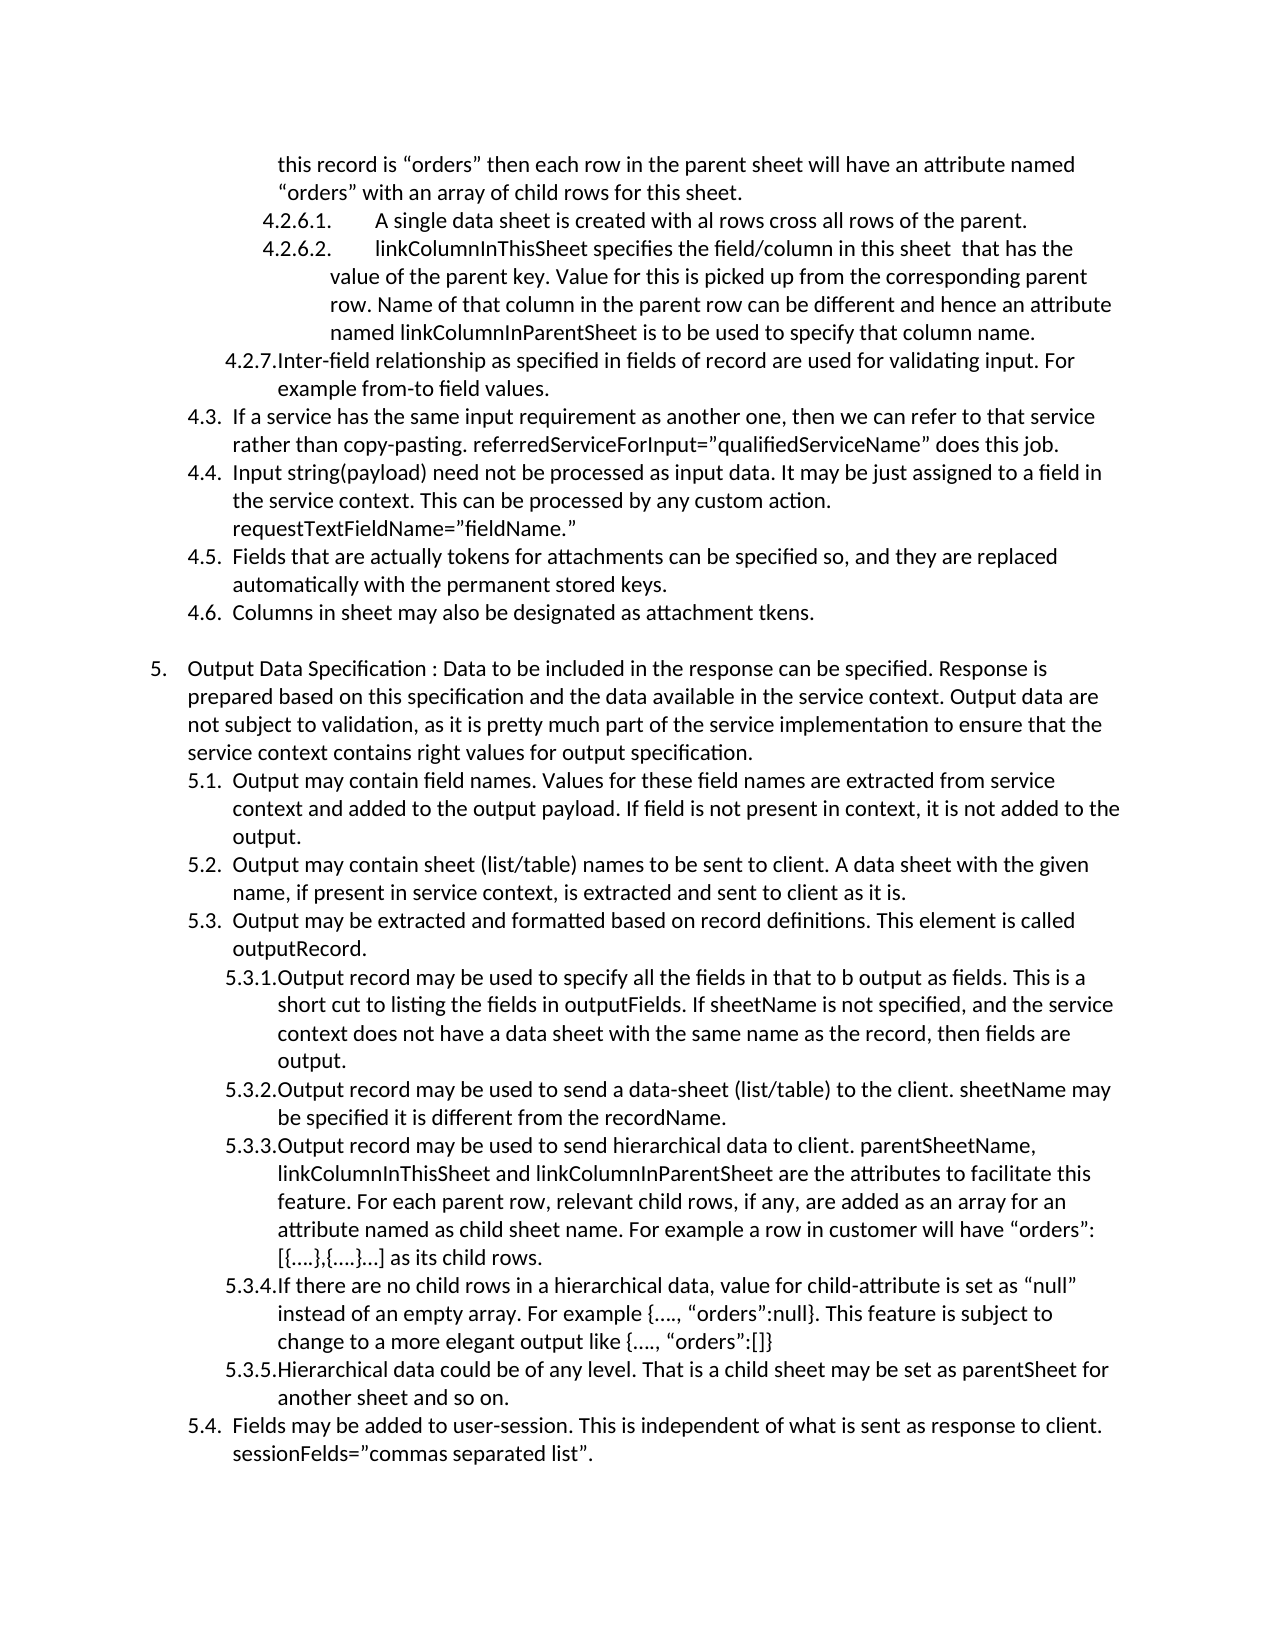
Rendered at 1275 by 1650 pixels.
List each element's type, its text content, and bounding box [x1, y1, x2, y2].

list Output record may be used to specify all the fields in that to b output as fields. This is a short cut to listing the fields in outputFields. If sheetName is not specified, and the service context does not have a data sheet with the same name as the record, then fields are output. [225, 963, 1125, 1075]
list If there are no child rows in a hierarchical data, value for child-attribute is set as “null” instead of an empty array. For example {…., “orders”:null}. This feature is subject to change to a more elegant output like {…., “orders”:[]} [225, 1271, 1125, 1355]
list Hierarchical data could be of any level. That is a child sheet may be set as parentSheet for another sheet and so on. [225, 1355, 1125, 1411]
list Columns in sheet may also be designated as attachment tkens. [187, 598, 1125, 626]
list Output record may be used to send a data-sheet (list/table) to the client. sheetName may be specified it is different from the recordName. [225, 1075, 1125, 1131]
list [225, 150, 1125, 206]
list Inter-field relationship as specified in fields of record are used for validating input. For example from-to field values. [225, 346, 1125, 402]
list Input string(payload) need not be processed as input data. It may be just assigned to a field in the service context. This can be processed by any custom action. requestTextFieldName=”fieldName.” [187, 458, 1125, 542]
list Output record may be used to send hierarchical data to client. parentSheetName, linkColumnInThisSheet and linkColumnInParentSheet are the attributes to facilitate this feature. For each parent row, relevant child rows, if any, are added as an array for an attribute named as child sheet name. For example a row in customer will have “orders”:[{….},{….}…] as its child rows. [225, 1131, 1125, 1271]
list linkColumnInThisSheet specifies the field/column in this sheet that has the value of the parent key. Value for this is picked up from the corresponding parent row. Name of that column in the parent row can be different and hence an attribute named linkColumnInParentSheet is to be used to specify that column name. [262, 234, 1125, 346]
list Output may be extracted and formatted based on record definitions. This element is called outputRecord. [187, 907, 1125, 963]
list A single data sheet is created with al rows cross all rows of the parent. [262, 206, 1125, 234]
list Fields may be added to user-session. This is independent of what is sent as response to client. sessionFelds=”commas separated list”. [187, 1411, 1125, 1467]
list Output may contain field names. Values for these field names are extracted from service context and added to the output payload. If field is not present in context, it is not added to the output. [187, 766, 1125, 851]
list Output may contain sheet (list/table) names to be sent to client. A data sheet with the given name, if present in service context, is extracted and sent to client as it is. [187, 851, 1125, 907]
list If a service has the same input requirement as another one, then we can refer to that service rather than copy-pasting. referredServiceForInput=”qualifiedServiceName” does this job. [187, 402, 1125, 458]
list Output Data Specification : Data to be included in the response can be specified. Response is prepared based on this specification and the data available in the service context. Output data are not subject to validation, as it is pretty much part of the service implementation to ensure that the service context contains right values for output specification. [150, 654, 1125, 766]
list Fields that are actually tokens for attachments can be specified so, and they are replaced automatically with the permanent stored keys. [187, 542, 1125, 598]
